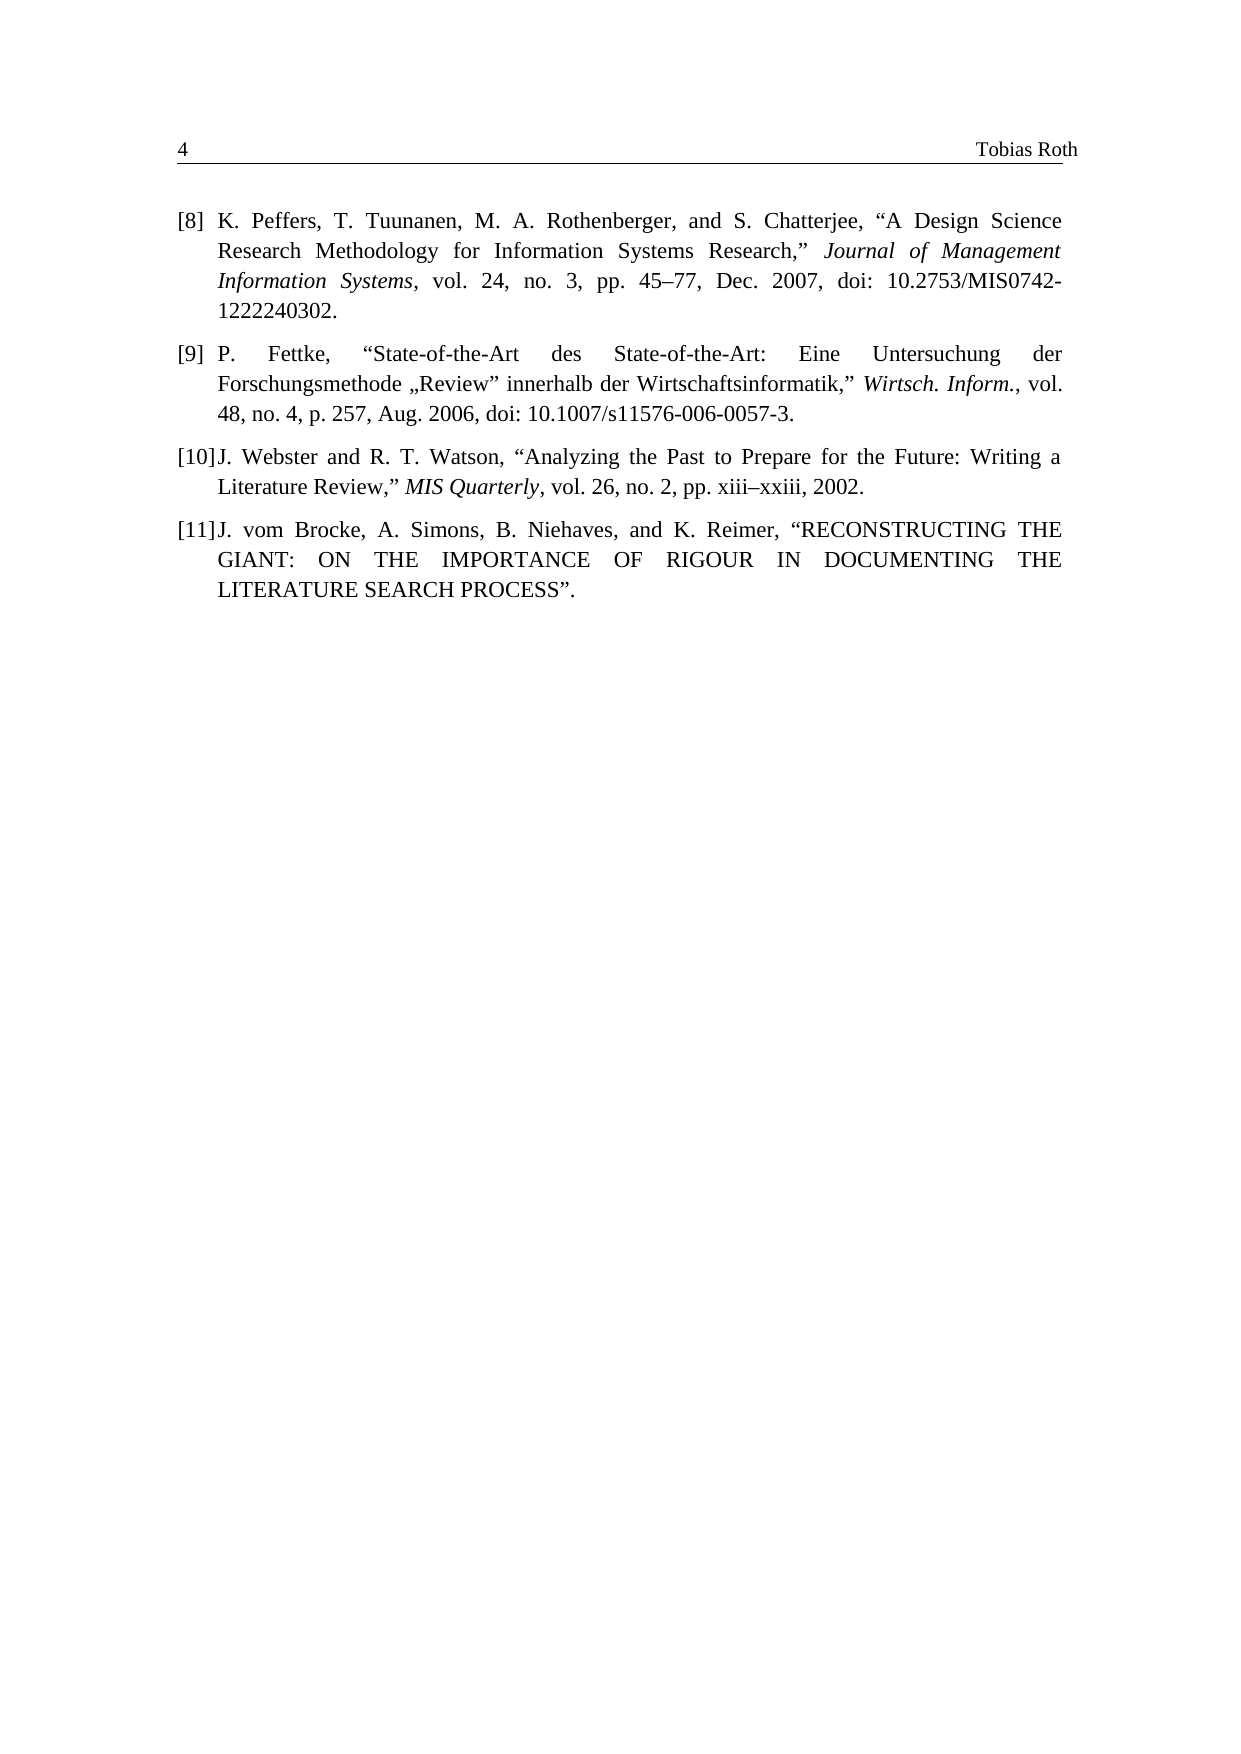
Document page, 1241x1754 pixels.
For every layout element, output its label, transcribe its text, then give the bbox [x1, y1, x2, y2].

text [9] P. Fettke, “State-of-the-Art des State-of-the-Art: Eine Untersuchung der Forschungsmethode „Review” innerhalb der Wirtschaftsinformatik,” Wirtsch. Inform., vol. 48, no. 4, p. 257, Aug. 2006, doi: 10.1007/s11576-006-0057-3. [177, 340, 1063, 427]
text [10] J. Webster and R. T. Watson, “Analyzing the Past to Prepare for the Future: Writing a Literature Review,” MIS Quarterly, vol. 26, no. 2, pp. xiii–xxiii, 2002. [177, 443, 1063, 500]
text [8] K. Peffers, T. Tuunanen, M. A. Rothenberger, and S. Chatterjee, “A Design Science Research Methodology for Information Systems Research,” Journal of Management Information Systems, vol. 24, no. 3, pp. 45–77, Dec. 2007, doi: 10.2753/MIS0742-1222240302. [177, 207, 1063, 324]
text [11] J. vom Brocke, A. Simons, B. Niehaves, and K. Reimer, “RECONSTRUCTING THE GIANT: ON THE IMPORTANCE OF RIGOUR IN DOCUMENTING THE LITERATURE SEARCH PROCESS”. [177, 516, 1063, 603]
